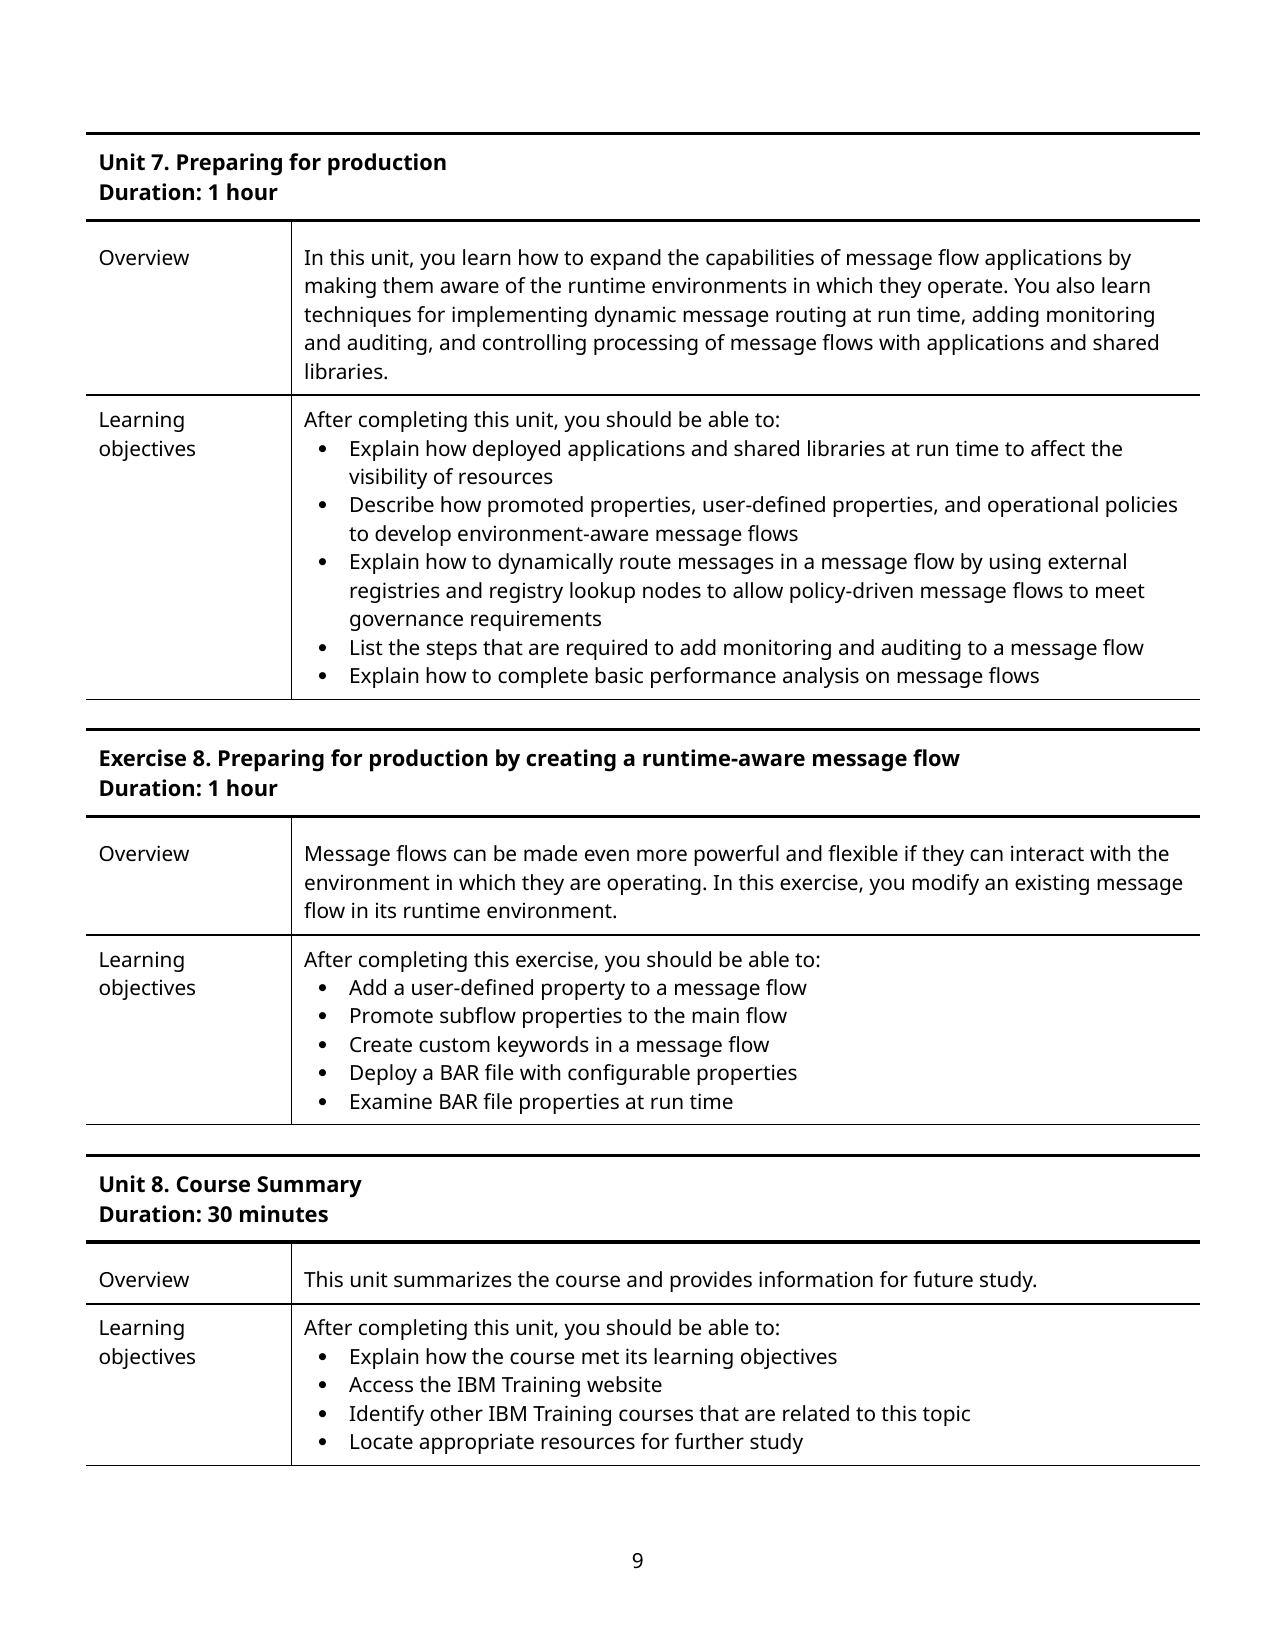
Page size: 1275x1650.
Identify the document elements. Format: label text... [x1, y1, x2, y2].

table_cell Learning objectives [86, 936, 291, 1124]
table_header Unit 8. Course Summary Duration: 30 minutes [86, 1157, 1200, 1240]
table_cell After completing this unit, you should be able to: Explain how deployed applications and shared libraries at run time to affect the visibility of resources Describe how promoted properties, user-defined properties, and operational policies to develop environment-aware message flows Explain how to dynamically route messages in a message flow by using external registries and registry lookup nodes to allow policy-driven message flows to meet governance requirements List the steps that are required to add monitoring and auditing to a message flow Explain how to complete basic performance analysis on message flows [292, 396, 1200, 699]
table_cell Overview [86, 1244, 291, 1302]
table_cell Learning objectives [86, 1305, 291, 1464]
table_cell This unit summarizes the course and provides information for future study. [292, 1244, 1200, 1302]
table_cell After completing this exercise, you should be able to: Add a user-defined property to a message flow Promote subflow properties to the main flow Create custom keywords in a message flow Deploy a BAR file with configurable properties Examine BAR file properties at run time [292, 936, 1200, 1124]
table_header Exercise 8. Preparing for production by creating a runtime-aware message flow Duration: 1 hour [86, 731, 1200, 815]
table_header Unit 7. Preparing for production Duration: 1 hour [86, 135, 1200, 218]
table_cell After completing this unit, you should be able to: Explain how the course met its learning objectives Access the IBM Training website Identify other IBM Training courses that are related to this topic Locate appropriate resources for further study [292, 1305, 1200, 1464]
table_cell Overview [86, 818, 291, 934]
table_cell Overview [86, 222, 291, 394]
table_cell Learning objectives [86, 396, 291, 699]
table_cell Message flows can be made even more powerful and flexible if they can interact with the environment in which they are operating. In this exercise, you modify an existing message flow in its runtime environment. [292, 818, 1200, 934]
table_cell In this unit, you learn how to expand the capabilities of message flow applications by making them aware of the runtime environments in which they operate. You also learn techniques for implementing dynamic message routing at run time, adding monitoring and auditing, and controlling processing of message flows with applications and shared libraries. [292, 222, 1200, 394]
